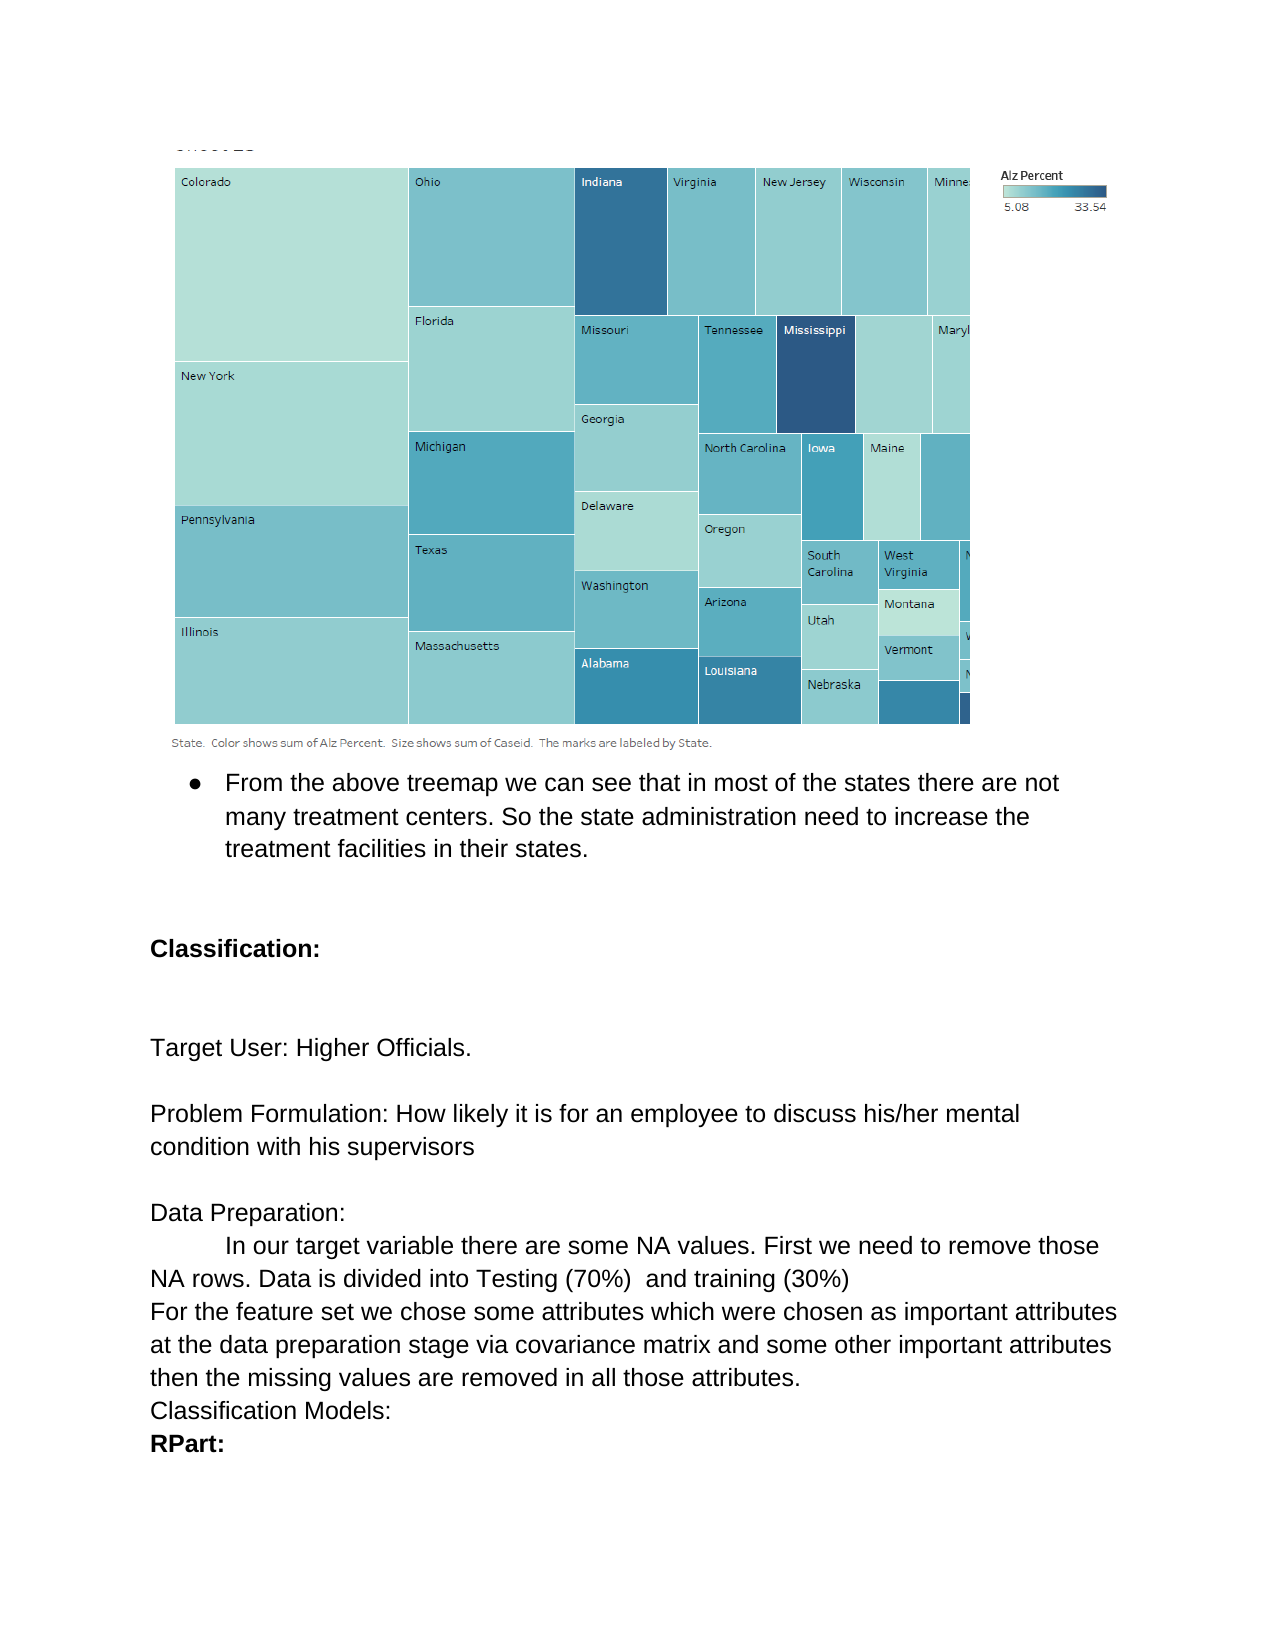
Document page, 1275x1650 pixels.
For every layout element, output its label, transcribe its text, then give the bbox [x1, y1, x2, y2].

text Classification: [150, 933, 1125, 962]
text RPart: [150, 1429, 1125, 1458]
text For the feature set we chose some attributes which were chosen as important attributes at the data preparation stage via covariance matrix and some other important attributes then the missing values are removed in all those attributes. [150, 1297, 1125, 1392]
text Data Preparation: [150, 1198, 1125, 1226]
text In our target variable there are some NA values. First we need to remove those NA rows. Data is divided into Testing (70%) and training (30%) [150, 1231, 1125, 1292]
picture [150, 150, 1125, 765]
text Problem Formulation: How likely it is for an employee to discuss his/her mental condition with his supervisors [150, 1099, 1125, 1160]
list From the above treemap we can see that in most of the states there are not many treatment centers. So the state administration need to increase the treatment facilities in their states. [187, 768, 1125, 863]
text Classification Models: [150, 1396, 1125, 1424]
text Target User: Higher Officials. [150, 1033, 1125, 1061]
